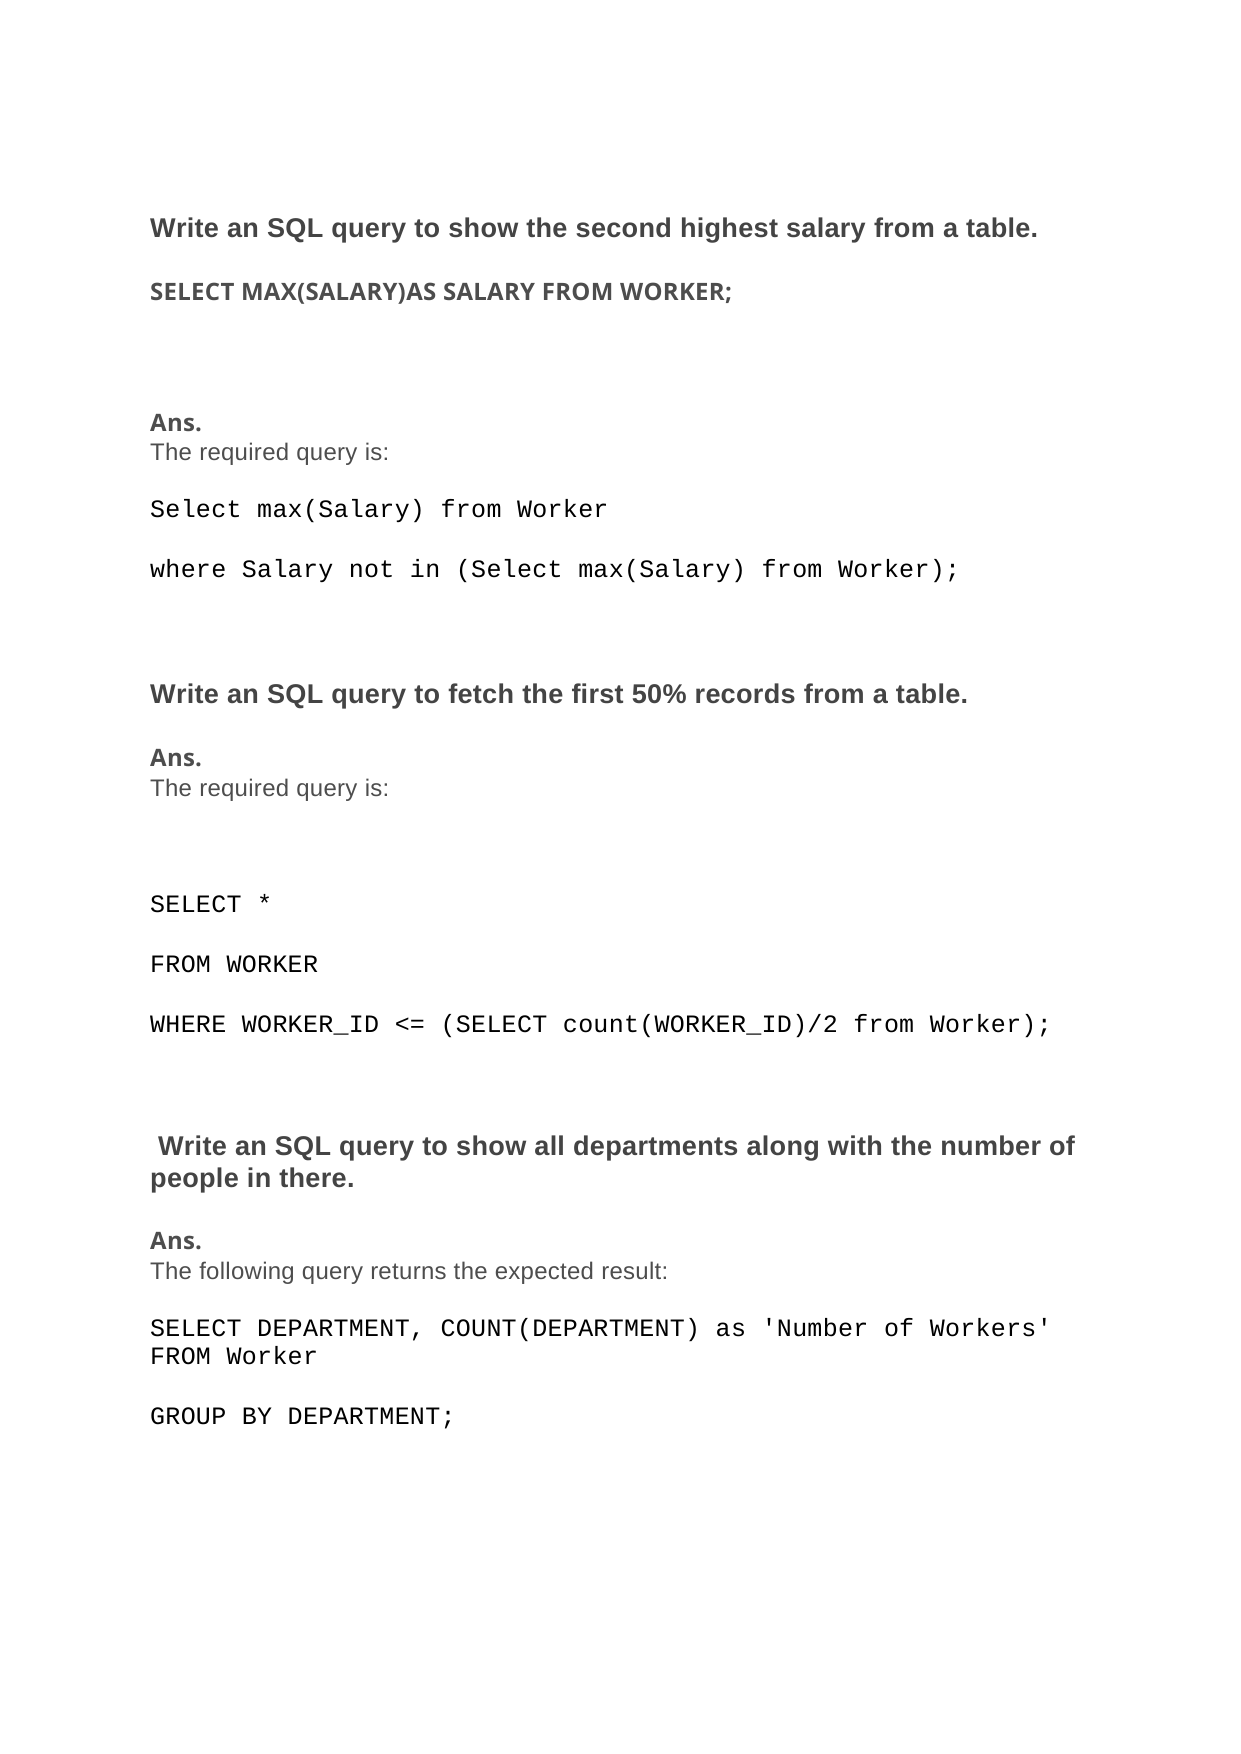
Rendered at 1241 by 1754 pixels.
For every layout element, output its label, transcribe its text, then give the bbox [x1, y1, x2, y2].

text SELECT MAX(SALARY)AS SALARY FROM WORKER; [150, 275, 1090, 308]
text SELECT DEPARTMENT, COUNT(DEPARTMENT) as 'Number of Workers' FROM Worker [150, 1316, 1090, 1372]
text The following query returns the expected result: [150, 1257, 1090, 1284]
text The required query is: [150, 438, 1090, 466]
text Ans. [150, 1224, 1090, 1257]
text GROUP BY DEPARTMENT; [150, 1403, 1090, 1432]
subtitle Write an SQL query to show all departments along with the number of people in there. [150, 1130, 1090, 1193]
subtitle Write an SQL query to show the second highest salary from a table. [150, 212, 1090, 244]
text Select max(Salary) from Worker [150, 497, 1090, 525]
text where Salary not in (Select max(Salary) from Worker); [150, 556, 1090, 585]
text SELECT * [150, 892, 1090, 920]
subtitle Write an SQL query to fetch the first 50% records from a table. [150, 678, 1090, 710]
text Ans. [150, 741, 1090, 774]
text Ans. [150, 405, 1090, 438]
text FROM WORKER [150, 952, 1090, 980]
text WHERE WORKER_ID <= (SELECT count(WORKER_ID)/2 from Worker); [150, 1011, 1090, 1039]
text The required query is: [150, 774, 1090, 801]
